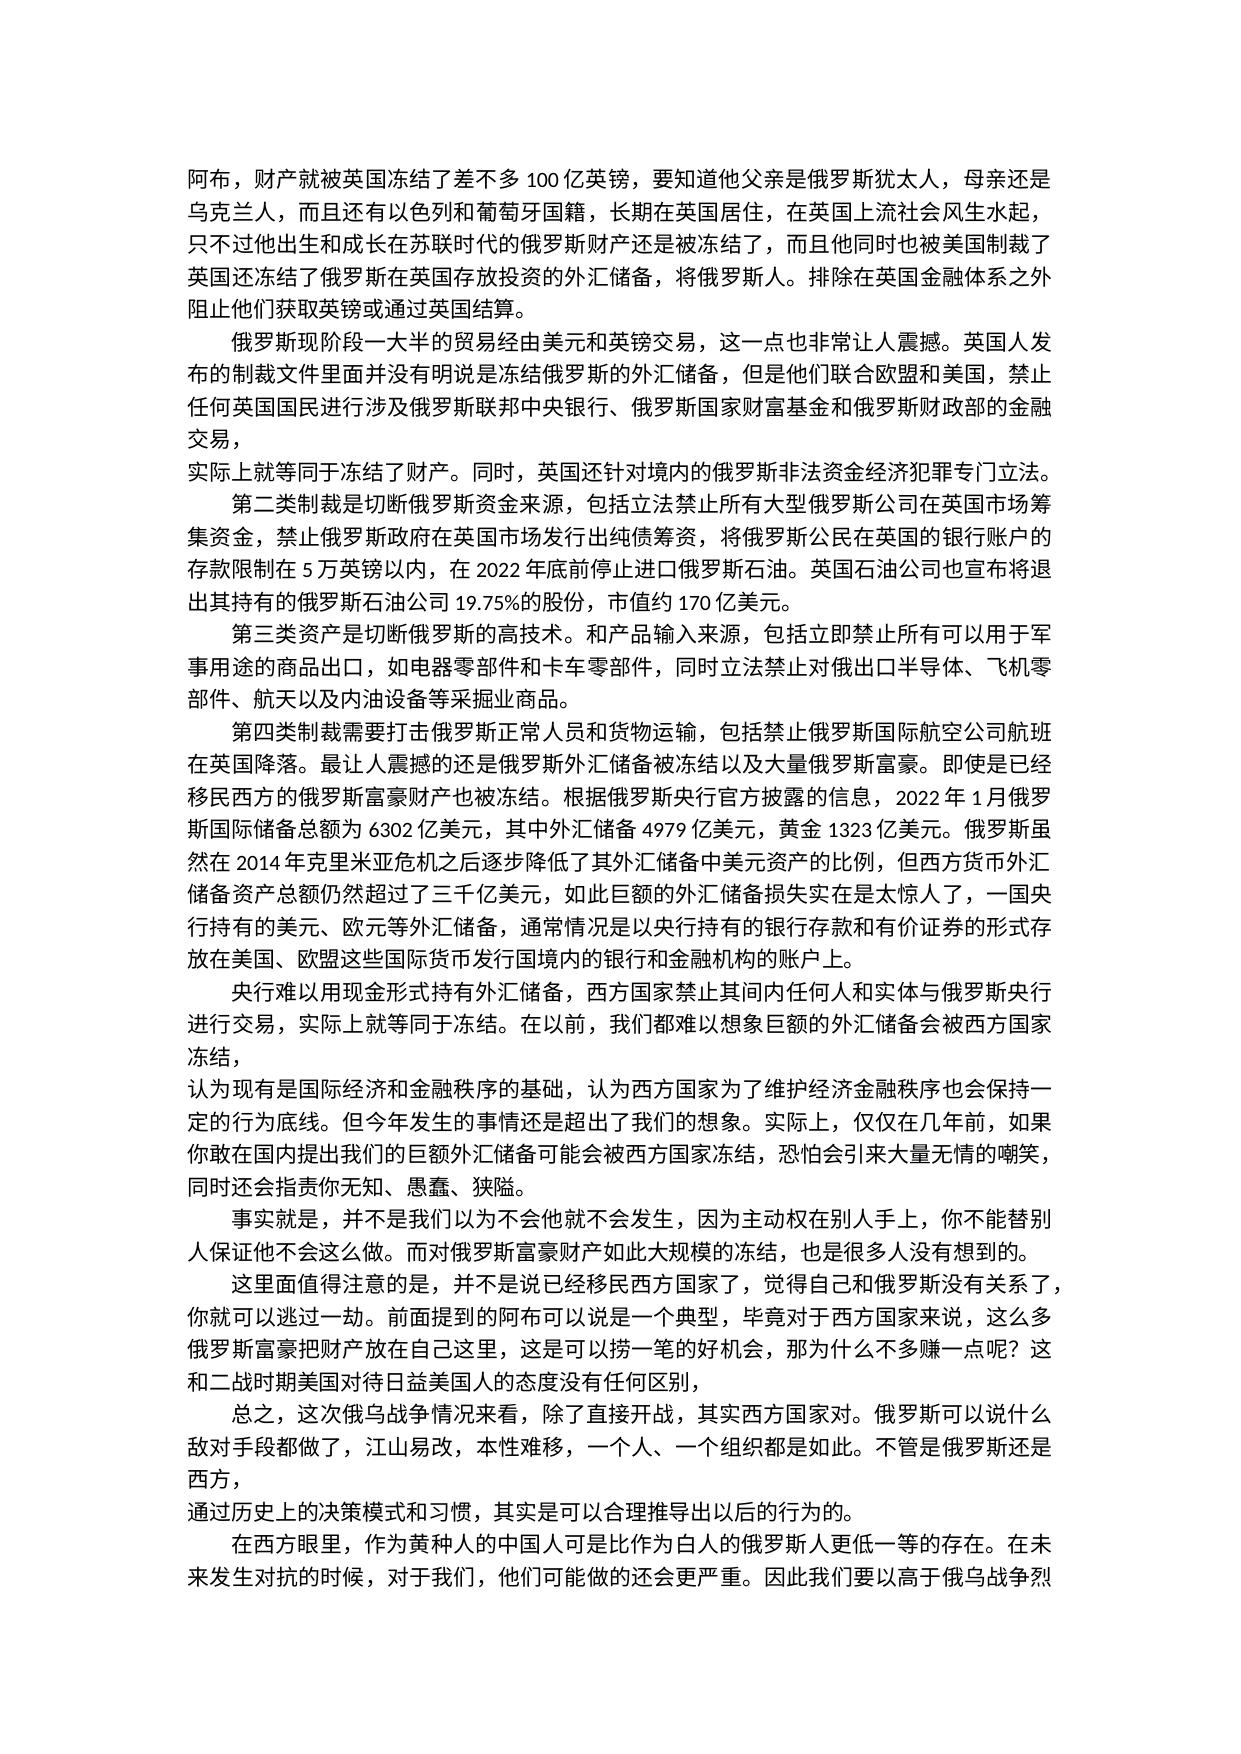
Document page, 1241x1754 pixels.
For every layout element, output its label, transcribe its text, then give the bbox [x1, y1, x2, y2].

text 同时还会指责你无知、愚蠢、狭隘。 [187, 1169, 1053, 1202]
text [187, 1527, 1053, 1592]
text 第四类制裁需要打击俄罗斯正常人员和货物运输，包括禁止俄罗斯国际航空公司航班在英国降落。最让人震撼的还是俄罗斯外汇储备被冻结以及大量俄罗斯富豪。即使是已经移民西方的俄罗斯富豪财产也被冻结。根据俄罗斯央行官方披露的信息，2022年1月俄罗斯国际储备总额为6302亿美元，其中外汇储备4979亿美元，黄金1323亿美元。俄罗斯虽然在2014年克里米亚危机之后逐步降低了其外汇储备中美元资产的比例，但西方货币外汇储备资产总额仍然超过了三千亿美元，如此巨额的外汇储备损失实在是太惊人了，一国央行持有的美元、欧元等外汇储备，通常情况是以央行持有的银行存款和有价证券的形式存放在美国、欧盟这些国际货币发行国境内的银行和金融机构的账户上。 [187, 714, 1053, 974]
text 央行难以用现金形式持有外汇储备，西方国家禁止其间内任何人和实体与俄罗斯央行进行交易，实际上就等同于冻结。在以前，我们都难以想象巨额的外汇储备会被西方国家冻结， [187, 974, 1053, 1072]
text 第二类制裁是切断俄罗斯资金来源，包括立法禁止所有大型俄罗斯公司在英国市场筹集资金，禁止俄罗斯政府在英国市场发行出纯债筹资，将俄罗斯公民在英国的银行账户的存款限制在5万英镑以内，在2022年底前停止进口俄罗斯石油。英国石油公司也宣布将退出其持有的俄罗斯石油公司19.75%的股份，市值约170亿美元。 [187, 487, 1053, 617]
text 俄罗斯现阶段一大半的贸易经由美元和英镑交易，这一点也非常让人震撼。英国人发布的制裁文件里面并没有明说是冻结俄罗斯的外汇储备，但是他们联合欧盟和美国，禁止任何英国国民进行涉及俄罗斯联邦中央银行、俄罗斯国家财富基金和俄罗斯财政部的金融交易， [187, 324, 1053, 454]
text 总之，这次俄乌战争情况来看，除了直接开战，其实西方国家对。俄罗斯可以说什么敌对手段都做了，江山易改，本性难移，一个人、一个组织都是如此。不管是俄罗斯还是西方， [187, 1397, 1053, 1494]
text 认为现有是国际经济和金融秩序的基础，认为西方国家为了维护经济金融秩序也会保持一定的行为底线。但今年发生的事情还是超出了我们的想象。实际上，仅仅在几年前，如果你敢在国内提出我们的巨额外汇储备可能会被西方国家冻结，恐怕会引来大量无情的嘲笑， [187, 1072, 1053, 1169]
text 这里面值得注意的是，并不是说已经移民西方国家了，觉得自己和俄罗斯没有关系了，你就可以逃过一劫。前面提到的阿布可以说是一个典型，毕竟对于西方国家来说，这么多俄罗斯富豪把财产放在自己这里，这是可以捞一笔的好机会，那为什么不多赚一点呢？这和二战时期美国对待日益美国人的态度没有任何区别， [187, 1267, 1053, 1397]
text 通过历史上的决策模式和习惯，其实是可以合理推导出以后的行为的。 [187, 1494, 1053, 1527]
text 事实就是，并不是我们以为不会他就不会发生，因为主动权在别人手上，你不能替别人保证他不会这么做。而对俄罗斯富豪财产如此大规模的冻结，也是很多人没有想到的。 [187, 1202, 1053, 1267]
text 第三类资产是切断俄罗斯的高技术。和产品输入来源，包括立即禁止所有可以用于军事用途的商品出口，如电器零部件和卡车零部件，同时立法禁止对俄出口半导体、飞机零部件、航天以及内油设备等采掘业商品。 [187, 617, 1053, 714]
text 实际上就等同于冻结了财产。同时，英国还针对境内的俄罗斯非法资金经济犯罪专门立法。 [187, 454, 1053, 487]
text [187, 162, 1053, 324]
